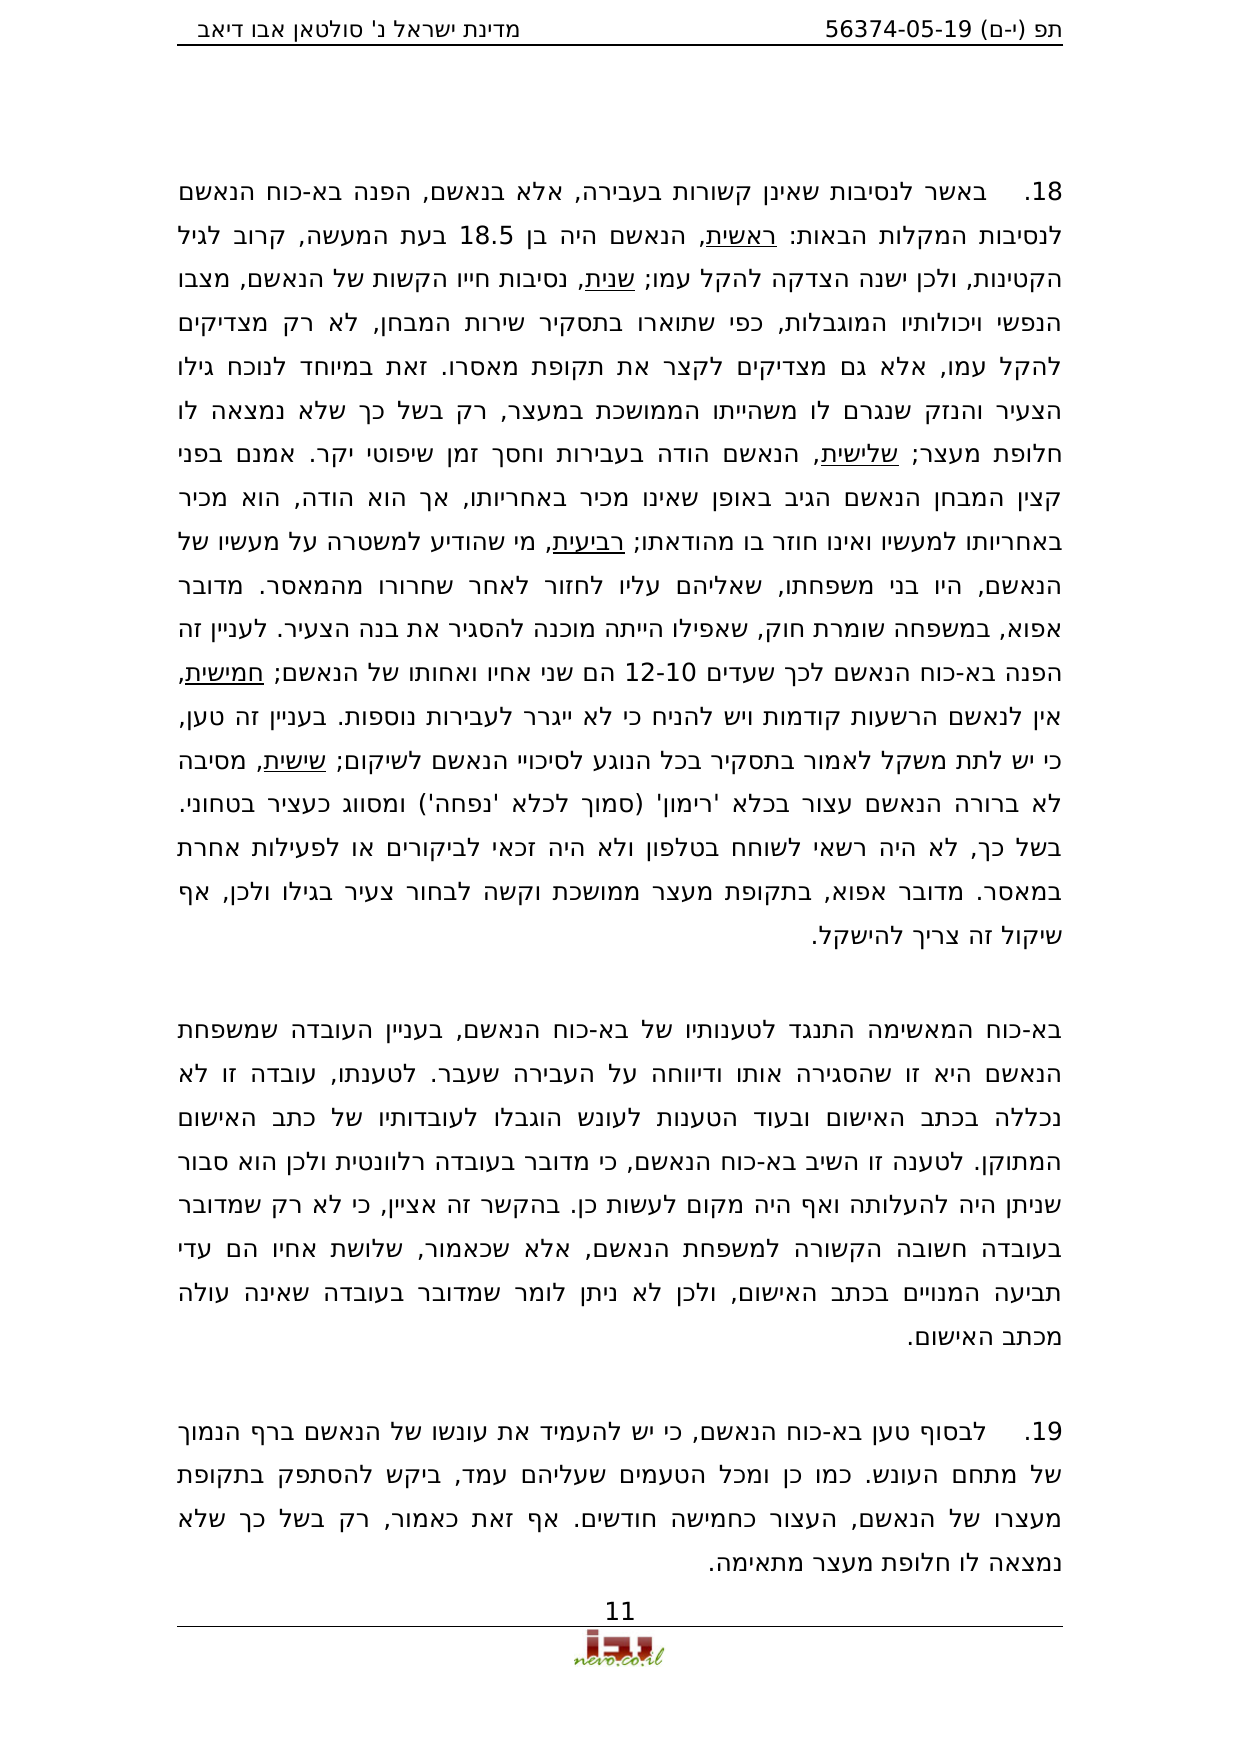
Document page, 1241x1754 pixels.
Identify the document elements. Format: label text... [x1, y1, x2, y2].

picture [574, 1629, 666, 1667]
text 19. לבסוף טען בא-כוח הנאשם, כי יש להעמיד את עונשו של הנאשם ברף הנמוך של מתחם העונש. כמו כן ומכל הטעמים שעליהם עמד, ביקש להסתפק בתקופת מעצרו של הנאשם, העצור כחמישה חודשים. אף זאת כאמור, רק בשל כך שלא נמצאה לו חלופת מעצר מתאימה. [177, 1417, 1063, 1577]
text בא-כוח המאשימה התנגד לטענותיו של בא-כוח הנאשם, בעניין העובדה שמשפחת הנאשם היא זו שהסגירה אותו ודיווחה על העבירה שעבר. לטענתו, עובדה זו לא נכללה בכתב האישום ובעוד הטענות לעונש הוגבלו לעובדותיו של כתב האישום המתוקן. לטענה זו השיב בא-כוח הנאשם, כי מדובר בעובדה רלוונטית ולכן הוא סבור שניתן היה להעלותה ואף היה מקום לעשות כן. בהקשר זה אציין, כי לא רק שמדובר בעובדה חשובה הקשורה למשפחת הנאשם, אלא שכאמור, שלושת אחיו הם עדי תביעה המנויים בכתב האישום, ולכן לא ניתן לומר שמדובר בעובדה שאינה עולה מכתב האישום. [177, 1016, 1063, 1351]
text 18. באשר לנסיבות שאינן קשורות בעבירה, אלא בנאשם, הפנה בא-כוח הנאשם לנסיבות המקלות הבאות: ראשית, הנאשם היה בן 18.5 בעת המעשה, קרוב לגיל הקטינות, ולכן ישנה הצדקה להקל עמו; שנית, נסיבות חייו הקשות של הנאשם, מצבו הנפשי ויכולותיו המוגבלות, כפי שתוארו בתסקיר שירות המבחן, לא רק מצדיקים להקל עמו, אלא גם מצדיקים לקצר את תקופת מאסרו. זאת במיוחד לנוכח גילו הצעיר והנזק שנגרם לו משהייתו הממושכת במעצר, רק בשל כך שלא נמצאה לו חלופת מעצר; שלישית, הנאשם הודה בעבירות וחסך זמן שיפוטי יקר. אמנם בפני קצין המבחן הנאשם הגיב באופן שאינו מכיר באחריותו, אך הוא הודה, הוא מכיר באחריותו למעשיו ואינו חוזר בו מהודאתו; רביעית, מי שהודיע למשטרה על מעשיו של הנאשם, היו בני משפחתו, שאליהם עליו לחזור לאחר שחרורו מהמאסר. מדובר אפוא, במשפחה שומרת חוק, שאפילו הייתה מוכנה להסגיר את בנה הצעיר. לעניין זה הפנה בא-כוח הנאשם לכך שעדים 12-10 הם שני אחיו ואחותו של הנאשם; חמישית, אין לנאשם הרשעות קודמות ויש להניח כי לא ייגרר לעבירות נוספות. בעניין זה טען, כי יש לתת משקל לאמור בתסקיר בכל הנוגע לסיכויי הנאשם לשיקום; שישית, מסיבה לא ברורה הנאשם עצור בכלא 'רימון' (סמוך לכלא 'נפחה') ומסווג כעציר בטחוני. בשל כך, לא היה רשאי לשוחח בטלפון ולא היה זכאי לביקורים או לפעילות אחרת במאסר. מדובר אפוא, בתקופת מעצר ממושכת וקשה לבחור צעיר בגילו ולכן, אף שיקול זה צריך להישקל. [177, 177, 1063, 950]
